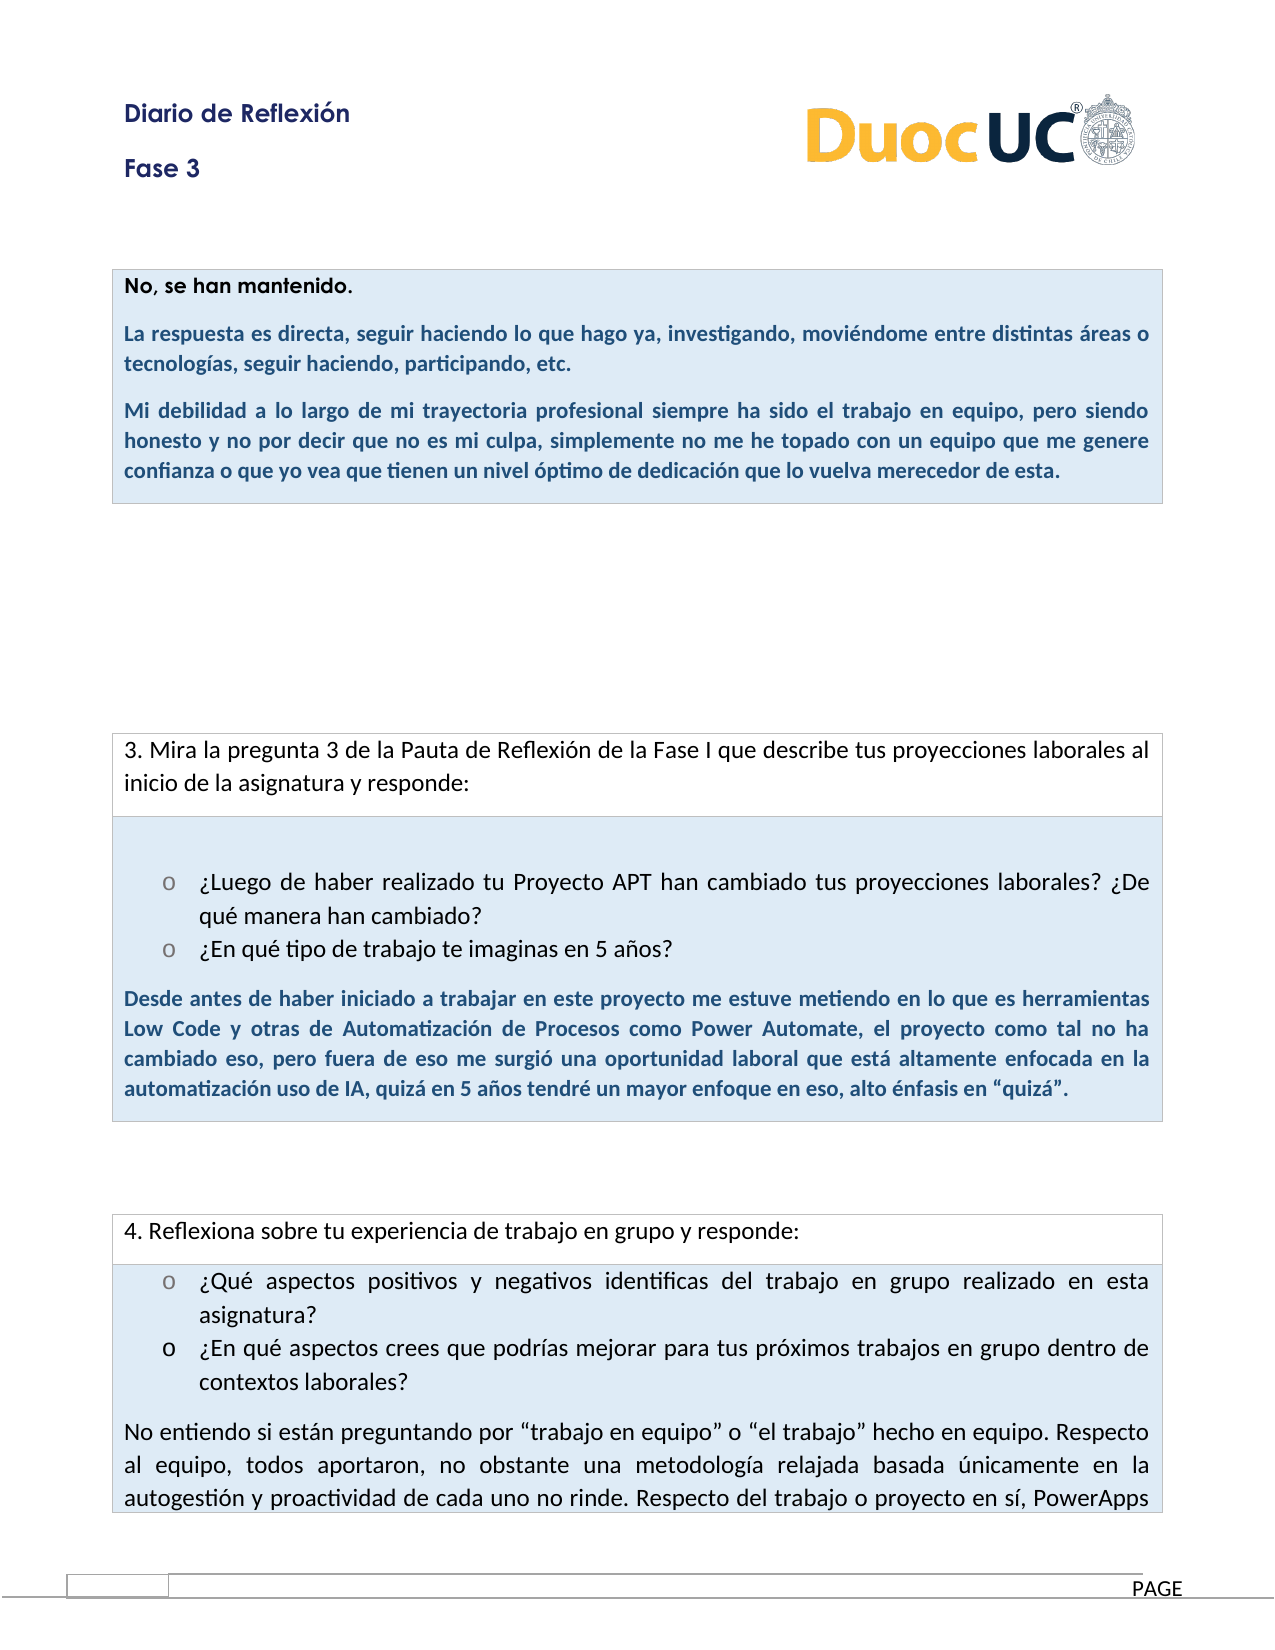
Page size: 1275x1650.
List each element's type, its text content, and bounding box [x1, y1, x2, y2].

table_header 3. Mira la pregunta 3 de la Pauta de Reflexión de la Fase I que describe tus proyecciones laborales al inicio de la asignatura y responde: [113, 734, 1162, 816]
picture [807, 94, 1135, 165]
table_cell ¿Luego de haber realizado tu Proyecto APT han cambiado tus proyecciones laborales? ¿De qué manera han cambiado? ¿En qué tipo de trabajo te imaginas en 5 años? Desde antes de haber iniciado a trabajar en este proyecto me estuve metiendo en lo que es herramientas Low Code y otras de Automatización de Procesos como Power Automate, el proyecto como tal no ha cambiado eso, pero fuera de eso me surgió una oportunidad laboral que está altamente enfocada en la automatización uso de IA, quizá en 5 años tendré un mayor enfoque en eso, alto énfasis en “quizá”. [113, 817, 1162, 1121]
table_header 4. Reflexiona sobre tu experiencia de trabajo en grupo y responde: [113, 1215, 1162, 1264]
